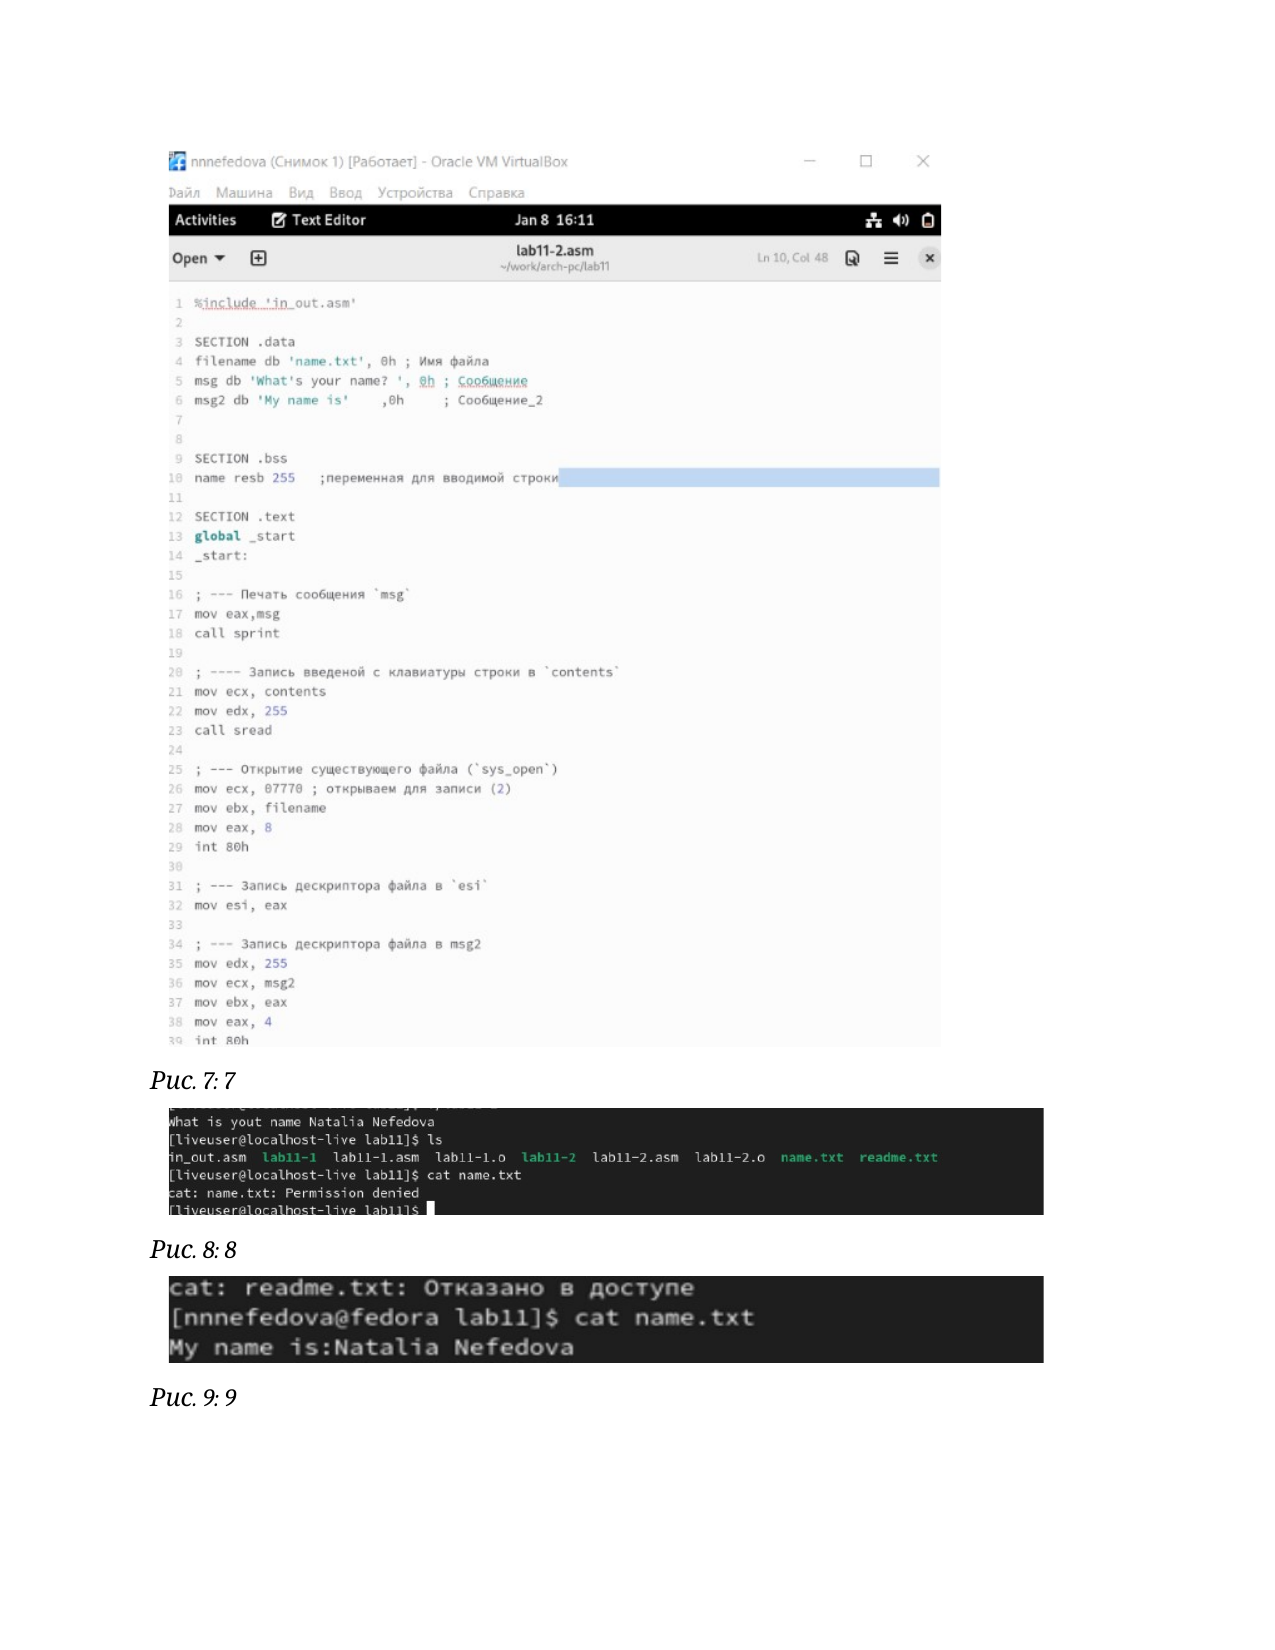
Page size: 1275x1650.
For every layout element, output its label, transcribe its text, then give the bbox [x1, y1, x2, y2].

text Рис. 9: 9 [150, 1383, 1125, 1412]
picture [168, 1276, 1044, 1363]
text Рис. 8: 8 [150, 1236, 1125, 1264]
text Рис. 7: 7 [150, 1067, 1125, 1096]
picture [168, 150, 942, 1047]
picture [168, 1108, 1044, 1215]
